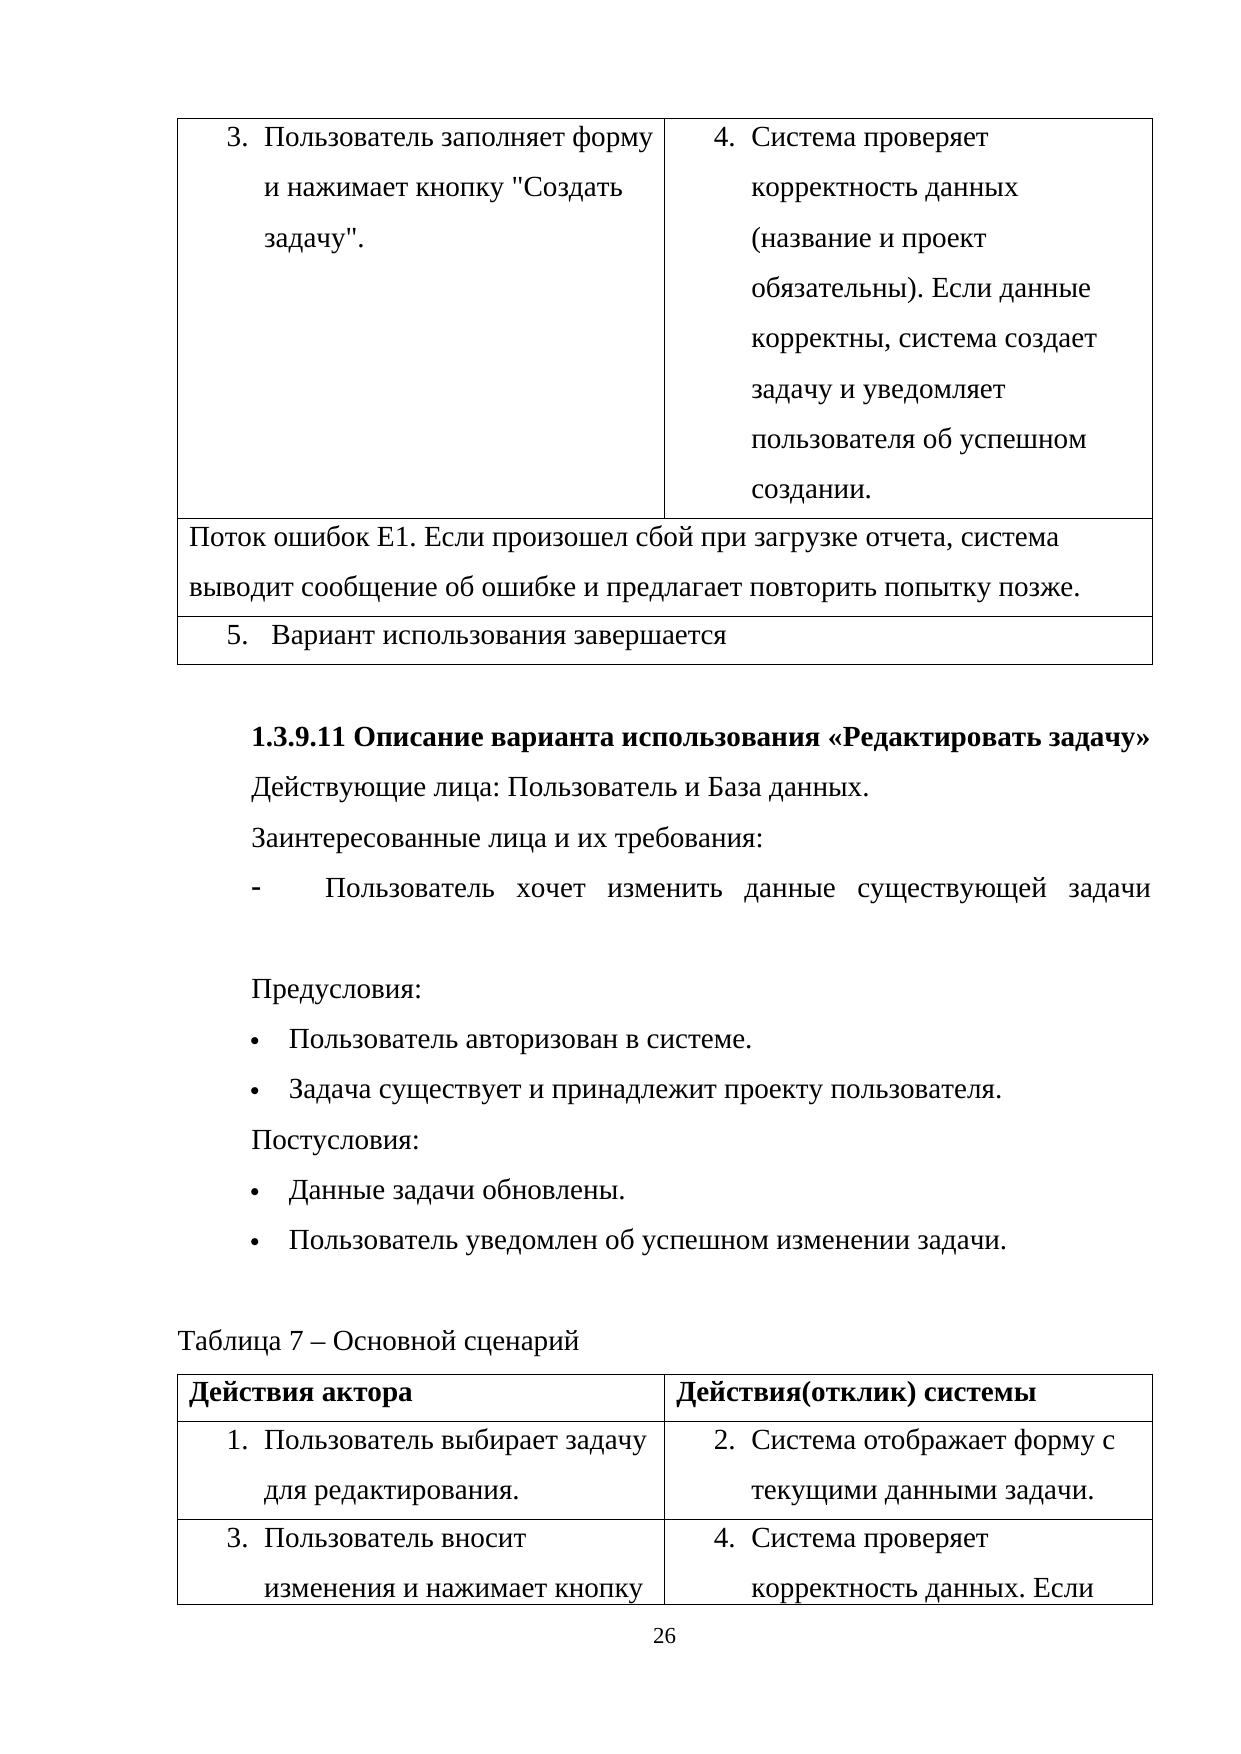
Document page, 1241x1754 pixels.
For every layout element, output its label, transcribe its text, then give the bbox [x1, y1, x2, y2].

table_cell Поток ошибок Е1. Если произошел сбой при загрузке отчета, система выводит сообщение об ошибке и предлагает повторить попытку позже. [178, 519, 1152, 616]
list Пользователь авторизован в системе. [251, 1021, 1152, 1055]
list Задача существует и принадлежит проекту пользователя. [251, 1072, 1152, 1105]
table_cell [178, 1520, 664, 1604]
list Пользователь уведомлен об успешном изменении задачи. [251, 1222, 1152, 1256]
text Предусловия: [251, 971, 1152, 1004]
list Пользователь хочет изменить данные существующей задачи [177, 870, 1152, 954]
table_cell Пользователь заполняет форму и нажимает кнопку "Создать задачу". [178, 119, 664, 518]
table_header Действия актора [178, 1375, 664, 1421]
text Заинтересованные лица и их требования: [177, 820, 1152, 853]
table_cell Система отображает форму с текущими данными задачи. [665, 1422, 1152, 1519]
table_cell Система проверяет корректность данных (название и проект обязательны). Если данные корректны, система создает задачу и уведомляет пользователя об успешном создании. [665, 119, 1152, 518]
table_header Действия(отклик) системы [665, 1375, 1152, 1421]
list Данные задачи обновлены. [251, 1172, 1152, 1206]
text Постусловия: [177, 1122, 1152, 1155]
table_cell Пользователь выбирает задачу для редактирования. [178, 1422, 664, 1519]
subtitle 1.3.9.11 Описание варианта использования «Редактировать задачу» [177, 719, 1152, 753]
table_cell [665, 1520, 1152, 1604]
text Таблица 7 – Основной сценарий [177, 1323, 1152, 1357]
text Действующие лица: Пользователь и База данных. [177, 769, 1152, 803]
table_cell Вариант использования завершается [178, 617, 1152, 664]
